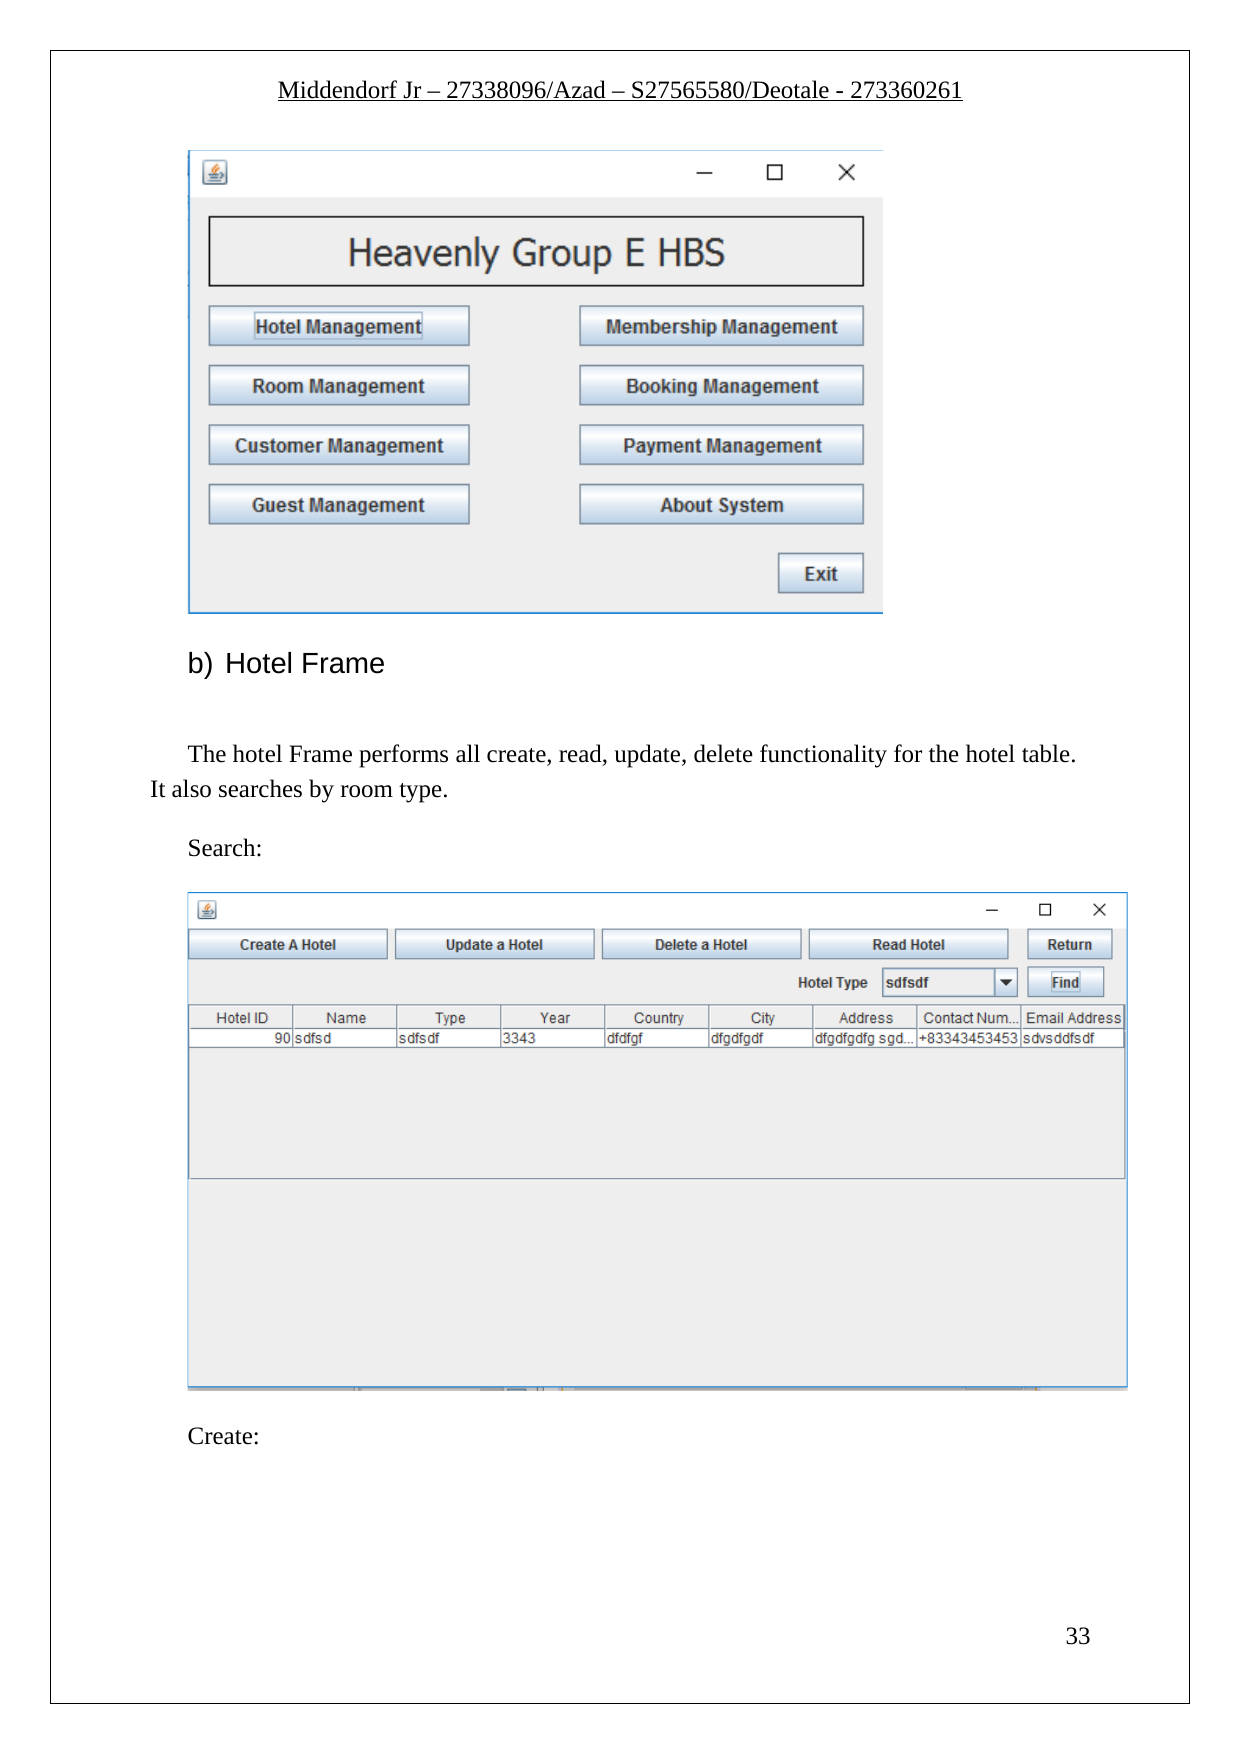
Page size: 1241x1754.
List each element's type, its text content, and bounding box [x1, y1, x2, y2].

subtitle Hotel Frame [187, 646, 1090, 680]
text Search: [150, 833, 1090, 862]
text The hotel Frame performs all create, read, update, delete functionality for the hotel table. It also searches by room type. [150, 739, 1090, 803]
text Create: [150, 1421, 1090, 1449]
